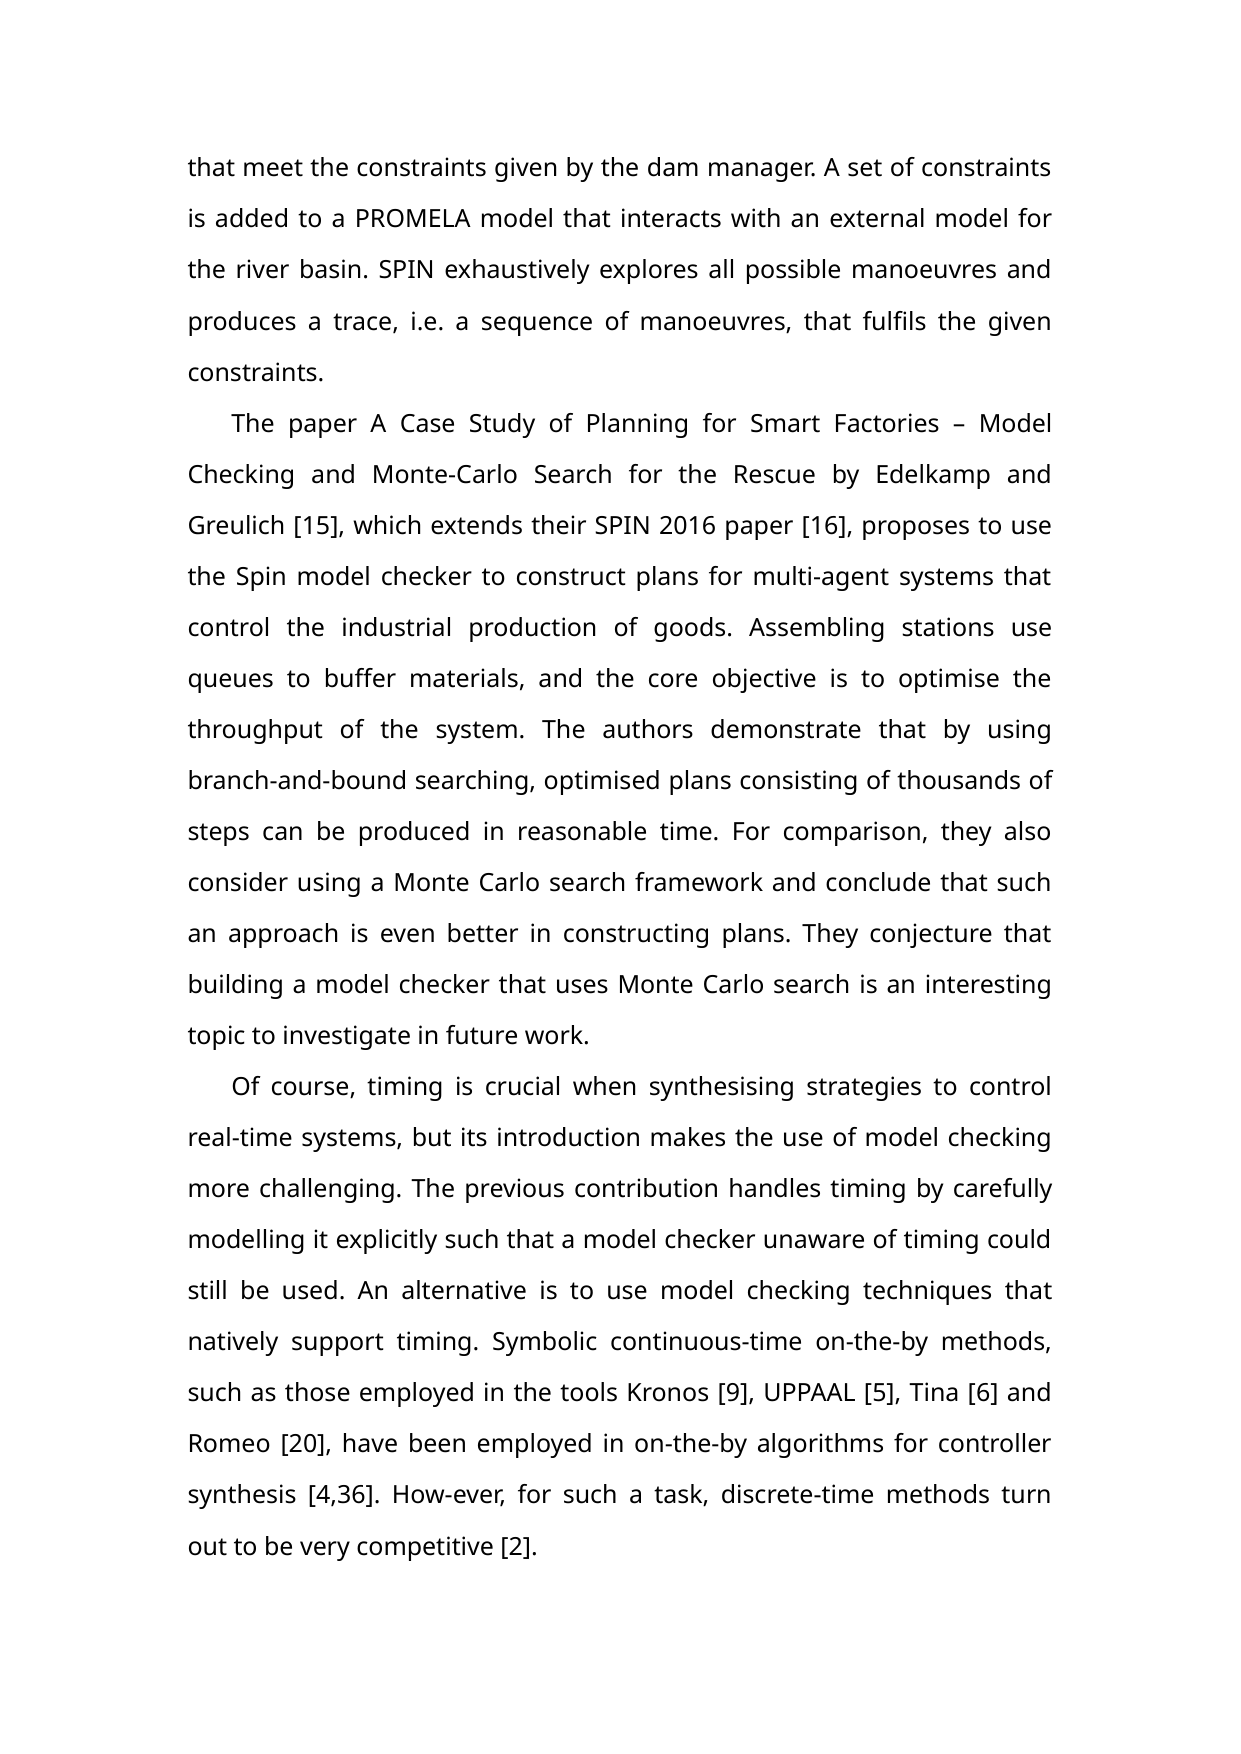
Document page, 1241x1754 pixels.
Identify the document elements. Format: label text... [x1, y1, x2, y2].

text The paper A Case Study of Planning for Smart Factories – Model Checking and Monte-Carlo Search for the Rescue by Edelkamp and Greulich [15], which extends their SPIN 2016 paper [16], proposes to use the Spin model checker to construct plans for multi-agent systems that control the industrial production of goods. Assembling stations use queues to buffer materials, and the core objective is to optimise the throughput of the system. The authors demonstrate that by using branch-and-bound searching, optimised plans consisting of thousands of steps can be produced in reasonable time. For comparison, they also consider using a Monte Carlo search framework and conclude that such an approach is even better in constructing plans. They conjecture that building a model checker that uses Monte Carlo search is an interesting topic to investigate in future work. [187, 405, 1053, 1052]
text Of course, timing is crucial when synthesising strategies to control real-time systems, but its introduction makes the use of model checking more challenging. The previous contribution handles timing by carefully modelling it explicitly such that a model checker unaware of timing could still be used. An alternative is to use model checking techniques that natively support timing. Symbolic continuous-time on-the-by methods, such as those employed in the tools Kronos [9], UPPAAL [5], Tina [6] and Romeo [20], have been employed in on-the-by algorithms for controller synthesis [4,36]. How-ever, for such a task, discrete-time methods turn out to be very competitive [2]. [187, 1069, 1053, 1562]
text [187, 150, 1053, 388]
